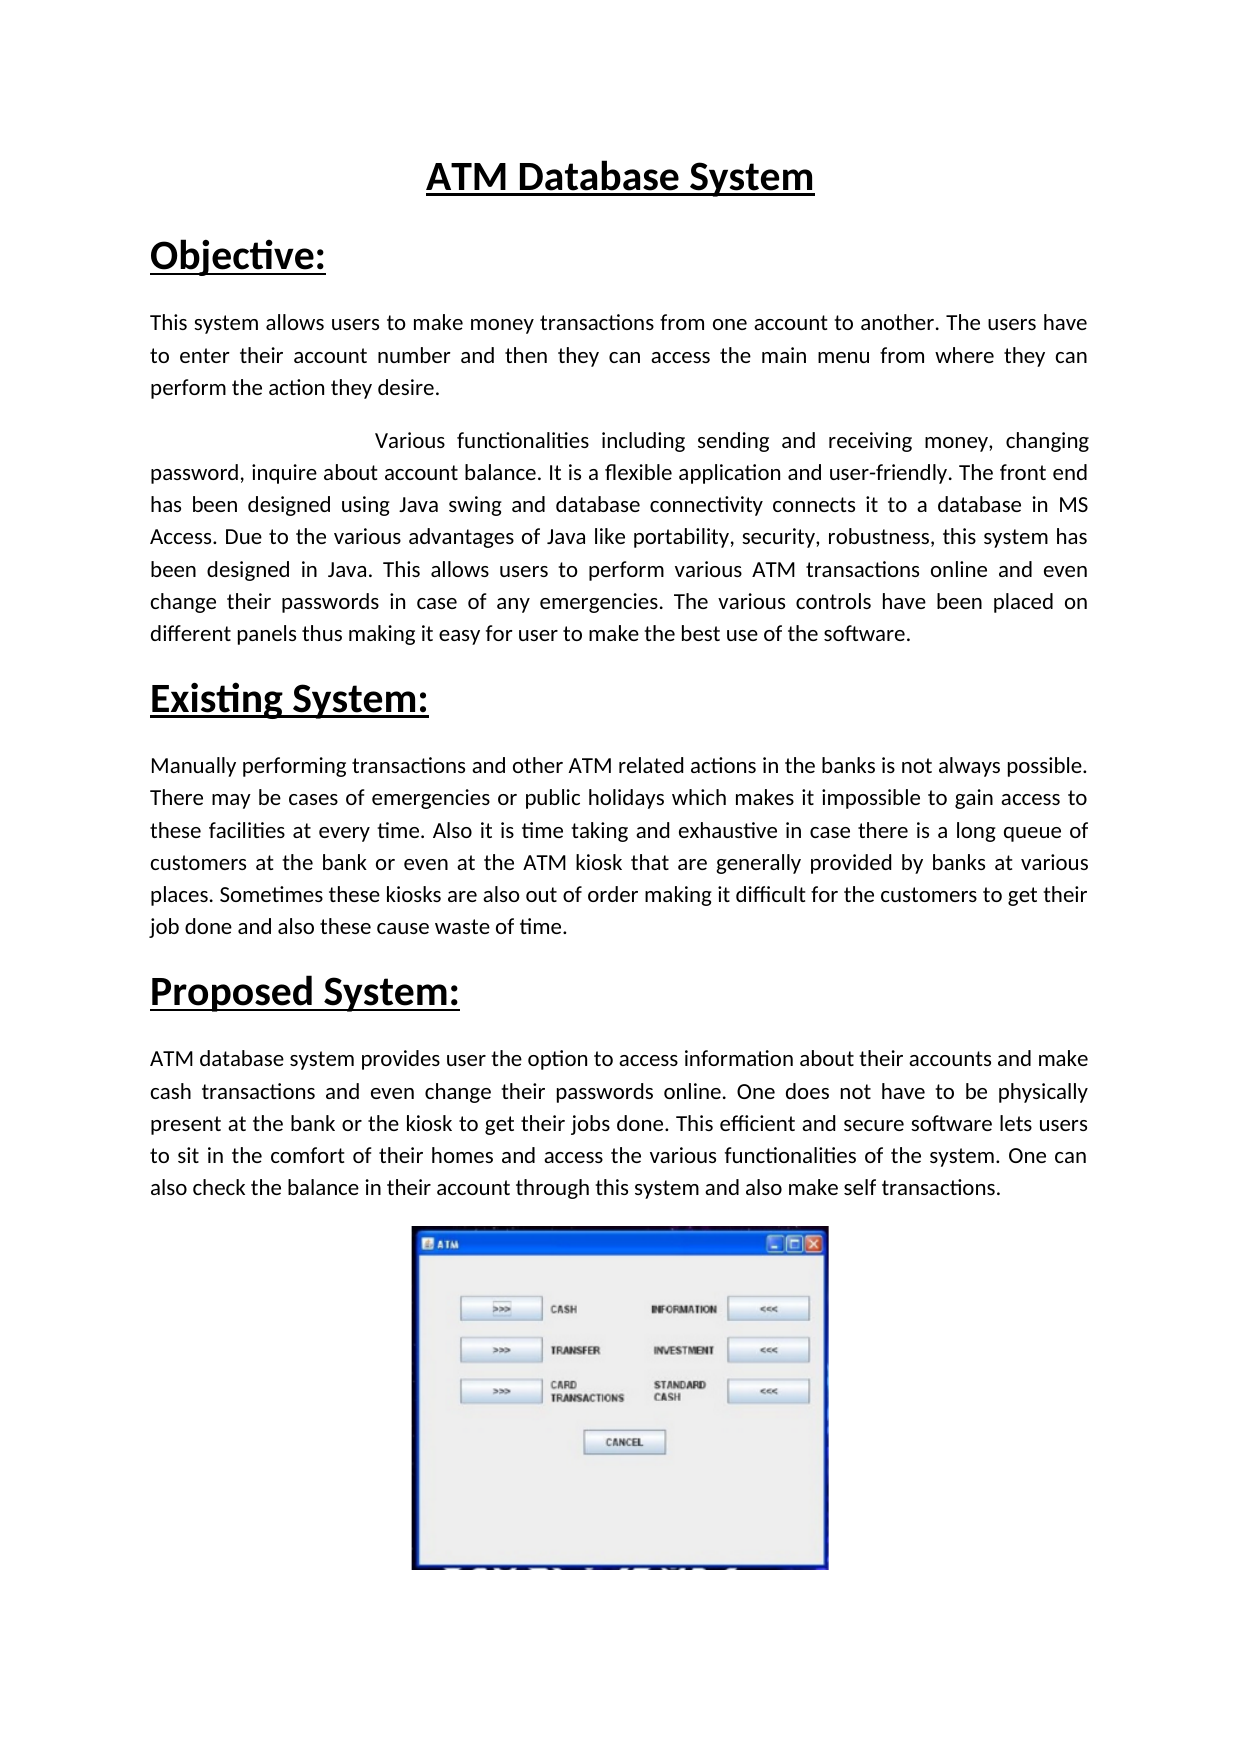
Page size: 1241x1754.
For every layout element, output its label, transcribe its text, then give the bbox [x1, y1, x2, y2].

picture [411, 1226, 829, 1570]
text ATM database system provides user the option to access information about their accounts and make cash transactions and even change their passwords online. One does not have to be physically present at the bank or the kiosk to get their jobs done. This efficient and secure software lets users to sit in the comfort of their homes and access the various functionalities of the system. One can also check the balance in their account through this system and also make self transactions. [150, 1044, 1090, 1201]
text Various functionalities including sending and receiving money, changing password, inquire about account balance. It is a flexible application and user-friendly. The front end has been designed using Java swing and database connectivity connects it to a database in MS Access. Due to the various advantages of Java like portability, security, robustness, this system has been designed in Java. This allows users to perform various ATM transactions online and even change their passwords in case of any emergencies. The various controls have been placed on different panels thus making it easy for user to make the best use of the software. [150, 426, 1090, 647]
text ATM Database System [150, 150, 1090, 201]
text This system allows users to make money transactions from one account to another. The users have to enter their account number and then they can access the main menu from where they can perform the action they desire. [150, 308, 1090, 401]
text Existing System: [150, 672, 1090, 723]
text Objective: [150, 229, 1090, 280]
text Proposed System: [150, 965, 1090, 1016]
text Manually performing transactions and other ATM related actions in the banks is not always possible. There may be cases of emergencies or public holidays which makes it impossible to gain access to these facilities at every time. Also it is time taking and exhaustive in case there is a long queue of customers at the bank or even at the ATM kiosk that are generally provided by banks at various places. Sometimes these kiosks are also out of order making it difficult for the customers to get their job done and also these cause waste of time. [150, 751, 1090, 940]
